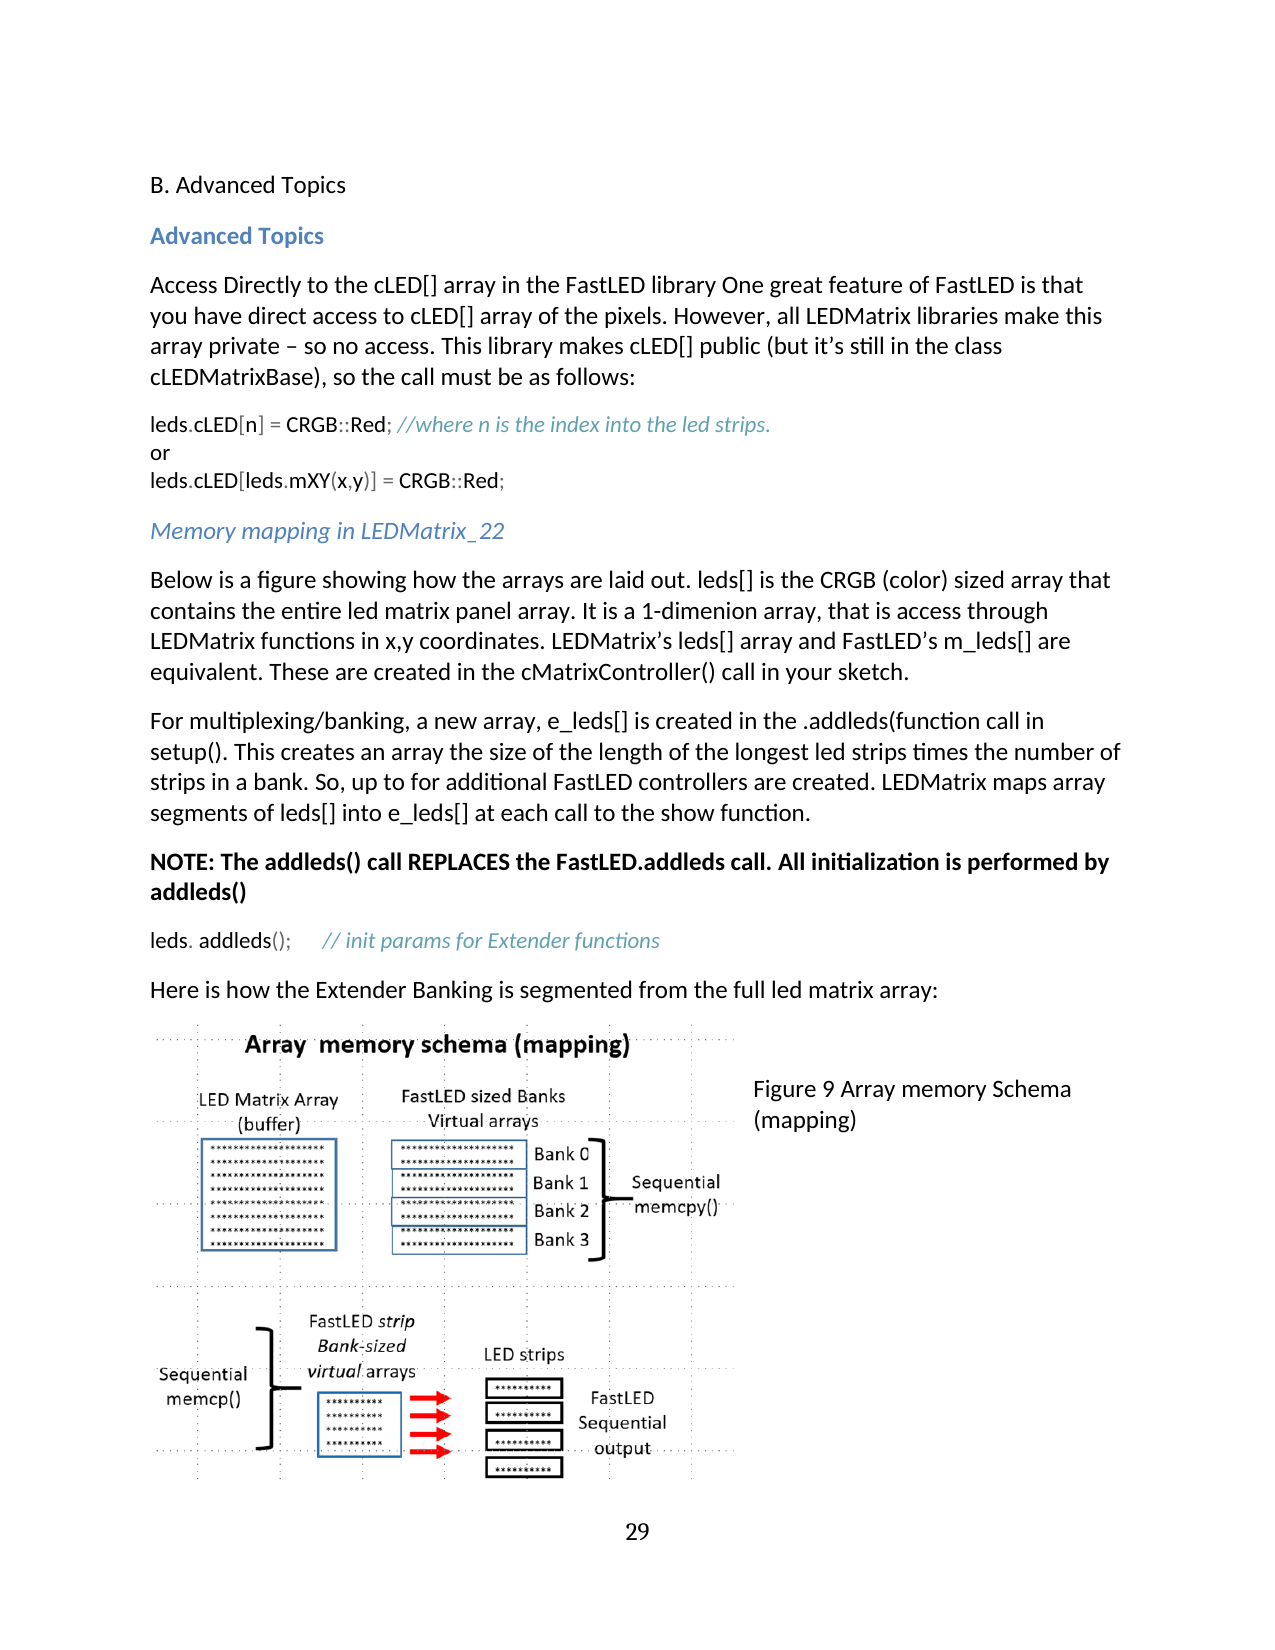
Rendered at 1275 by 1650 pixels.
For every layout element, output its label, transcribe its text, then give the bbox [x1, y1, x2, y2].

subtitle Advanced Topics [150, 220, 1125, 251]
text Access Directly to the cLED[] array in the FastLED library One great feature of FastLED is that you have direct access to cLED[] array of the pixels. However, all LEDMatrix libraries make this array private – so no access. This library makes cLED[] public (but it’s still in the class cLEDMatrixBase), so the call must be as follows: [150, 269, 1125, 391]
text leds.cLED[n] = CRGB::Red; //where n is the index into the led strips. or leds.cLED[leds.mXY(x,y)] = CRGB::Red; [150, 410, 1125, 494]
picture [150, 1024, 735, 1481]
text NOTE: The addleds() call REPLACES the FastLED.addleds call. All initialization is performed by addleds() [150, 846, 1125, 907]
text Here is how the Extender Banking is segmented from the full led matrix array: [150, 975, 1125, 1005]
text leds. addleds(); // init params for Extender functions [150, 926, 1125, 954]
text Figure 9 Array memory Schema (mapping) [735, 1073, 1125, 1134]
subtitle Memory mapping in LEDMatrix_22 [150, 515, 1125, 546]
text B. Advanced Topics [150, 169, 1125, 199]
text For multiplexing/banking, a new array, e_leds[] is created in the .addleds(function call in setup(). This creates an array the size of the length of the longest led strips times the number of strips in a bank. So, up to for additional FastLED controllers are created. LEDMatrix maps array segments of leds[] into e_leds[] at each call to the show function. [150, 705, 1125, 827]
text Below is a figure showing how the arrays are laid out. leds[] is the CRGB (color) sized array that contains the entire led matrix panel array. It is a 1-dimenion array, that is access through LEDMatrix functions in x,y coordinates. LEDMatrix’s leds[] array and FastLED’s m_leds[] are equivalent. These are created in the cMatrixController() call in your sketch. [150, 564, 1125, 686]
